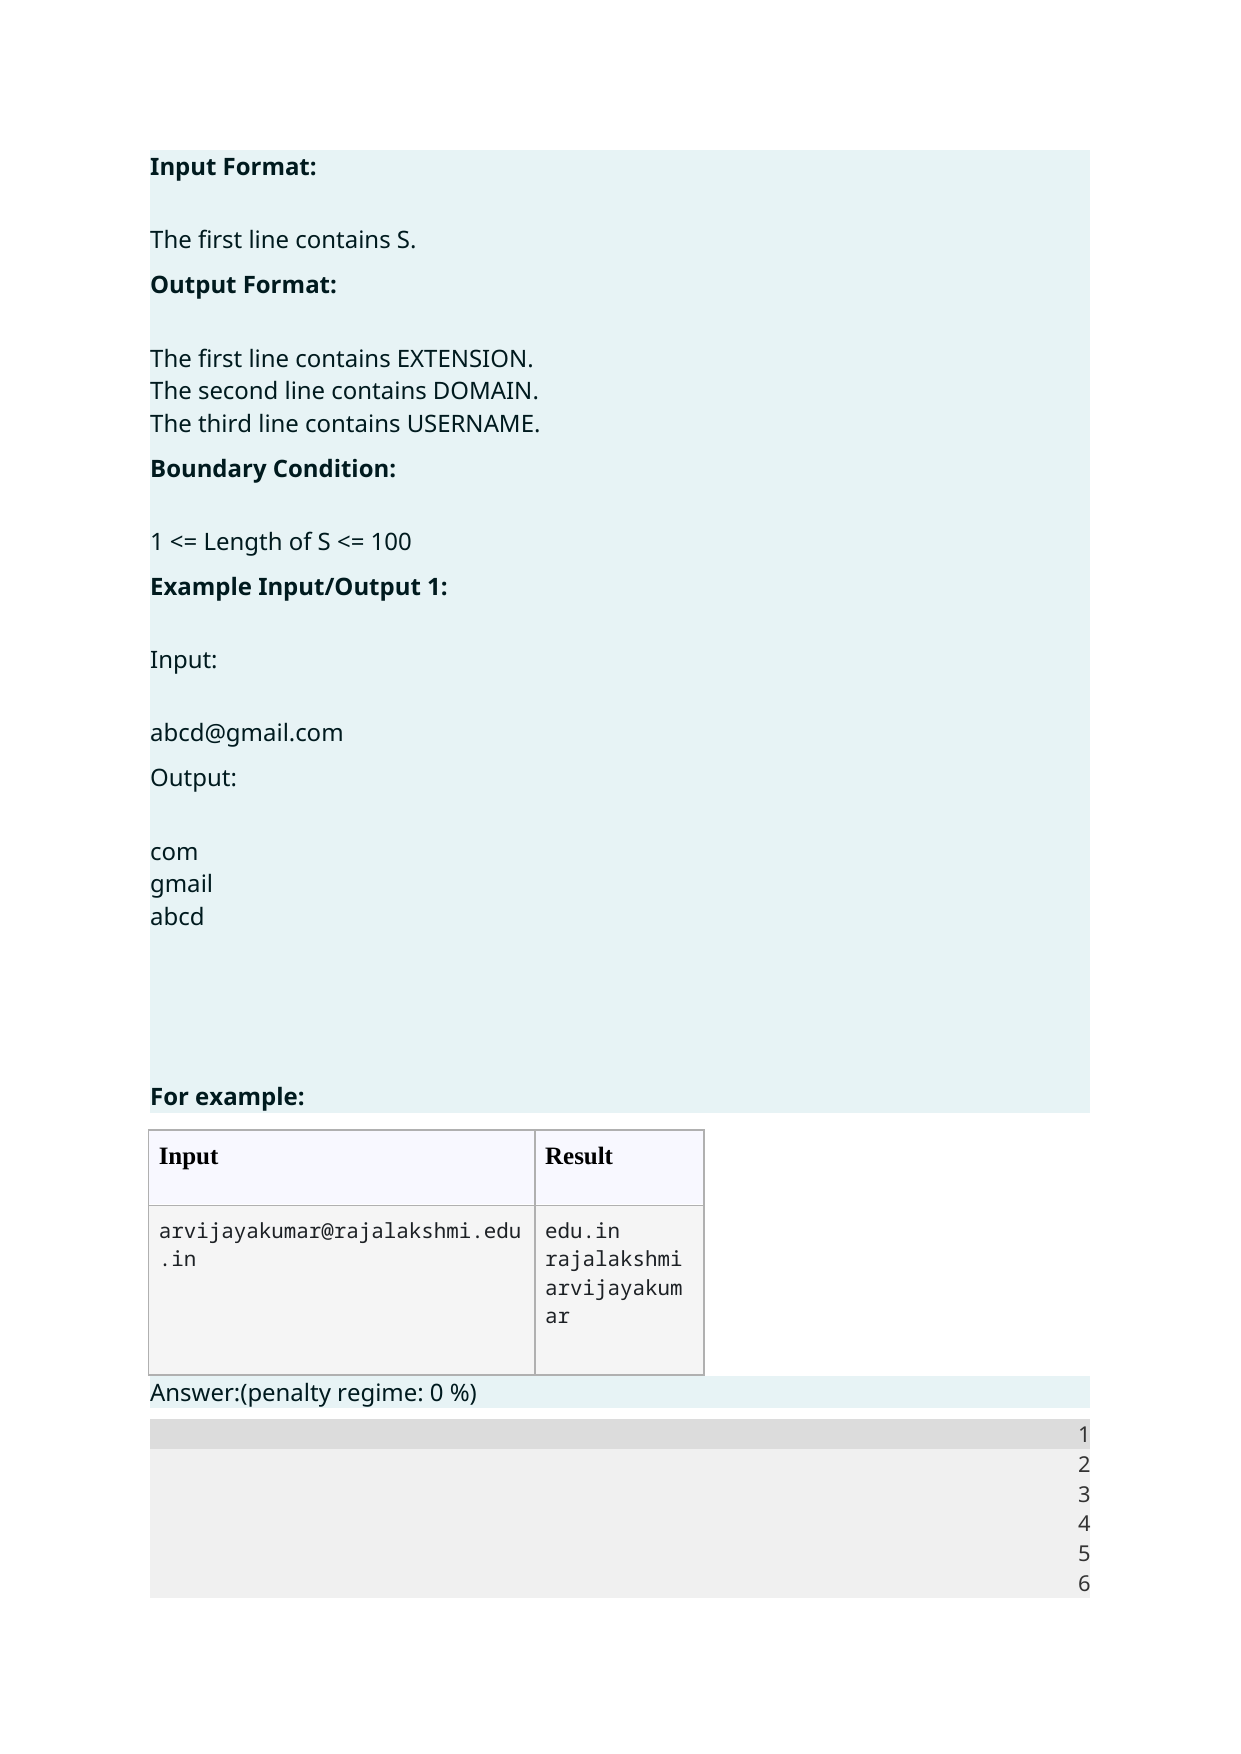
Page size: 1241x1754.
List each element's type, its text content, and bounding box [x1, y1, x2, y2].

text 5 [150, 1538, 1090, 1568]
text Answer:(penalty regime: 0 %) [150, 1376, 1090, 1408]
text The first line contains S. [150, 223, 1090, 256]
text 1 <= Length of S <= 100 [150, 525, 1090, 557]
text For example: [150, 1080, 1090, 1113]
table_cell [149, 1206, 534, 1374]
text 2 [150, 1449, 1090, 1479]
text Output: [150, 761, 1090, 822]
text Input Format: [150, 150, 1090, 211]
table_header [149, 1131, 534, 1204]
text Output Format: [150, 268, 1090, 329]
text abcd@gmail.com [150, 716, 1090, 749]
text com gmail abcd [150, 834, 1090, 932]
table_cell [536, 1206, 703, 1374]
text 4 [150, 1508, 1090, 1538]
text Boundary Condition: [150, 452, 1090, 512]
text 1 [150, 1419, 1090, 1449]
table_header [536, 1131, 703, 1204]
text Example Input/Output 1: [150, 570, 1090, 631]
text 6 [150, 1568, 1090, 1598]
text 3 [150, 1479, 1090, 1508]
text The first line contains EXTENSION. The second line contains DOMAIN. The third line contains USERNAME. [150, 341, 1090, 439]
text Input: [150, 643, 1090, 704]
